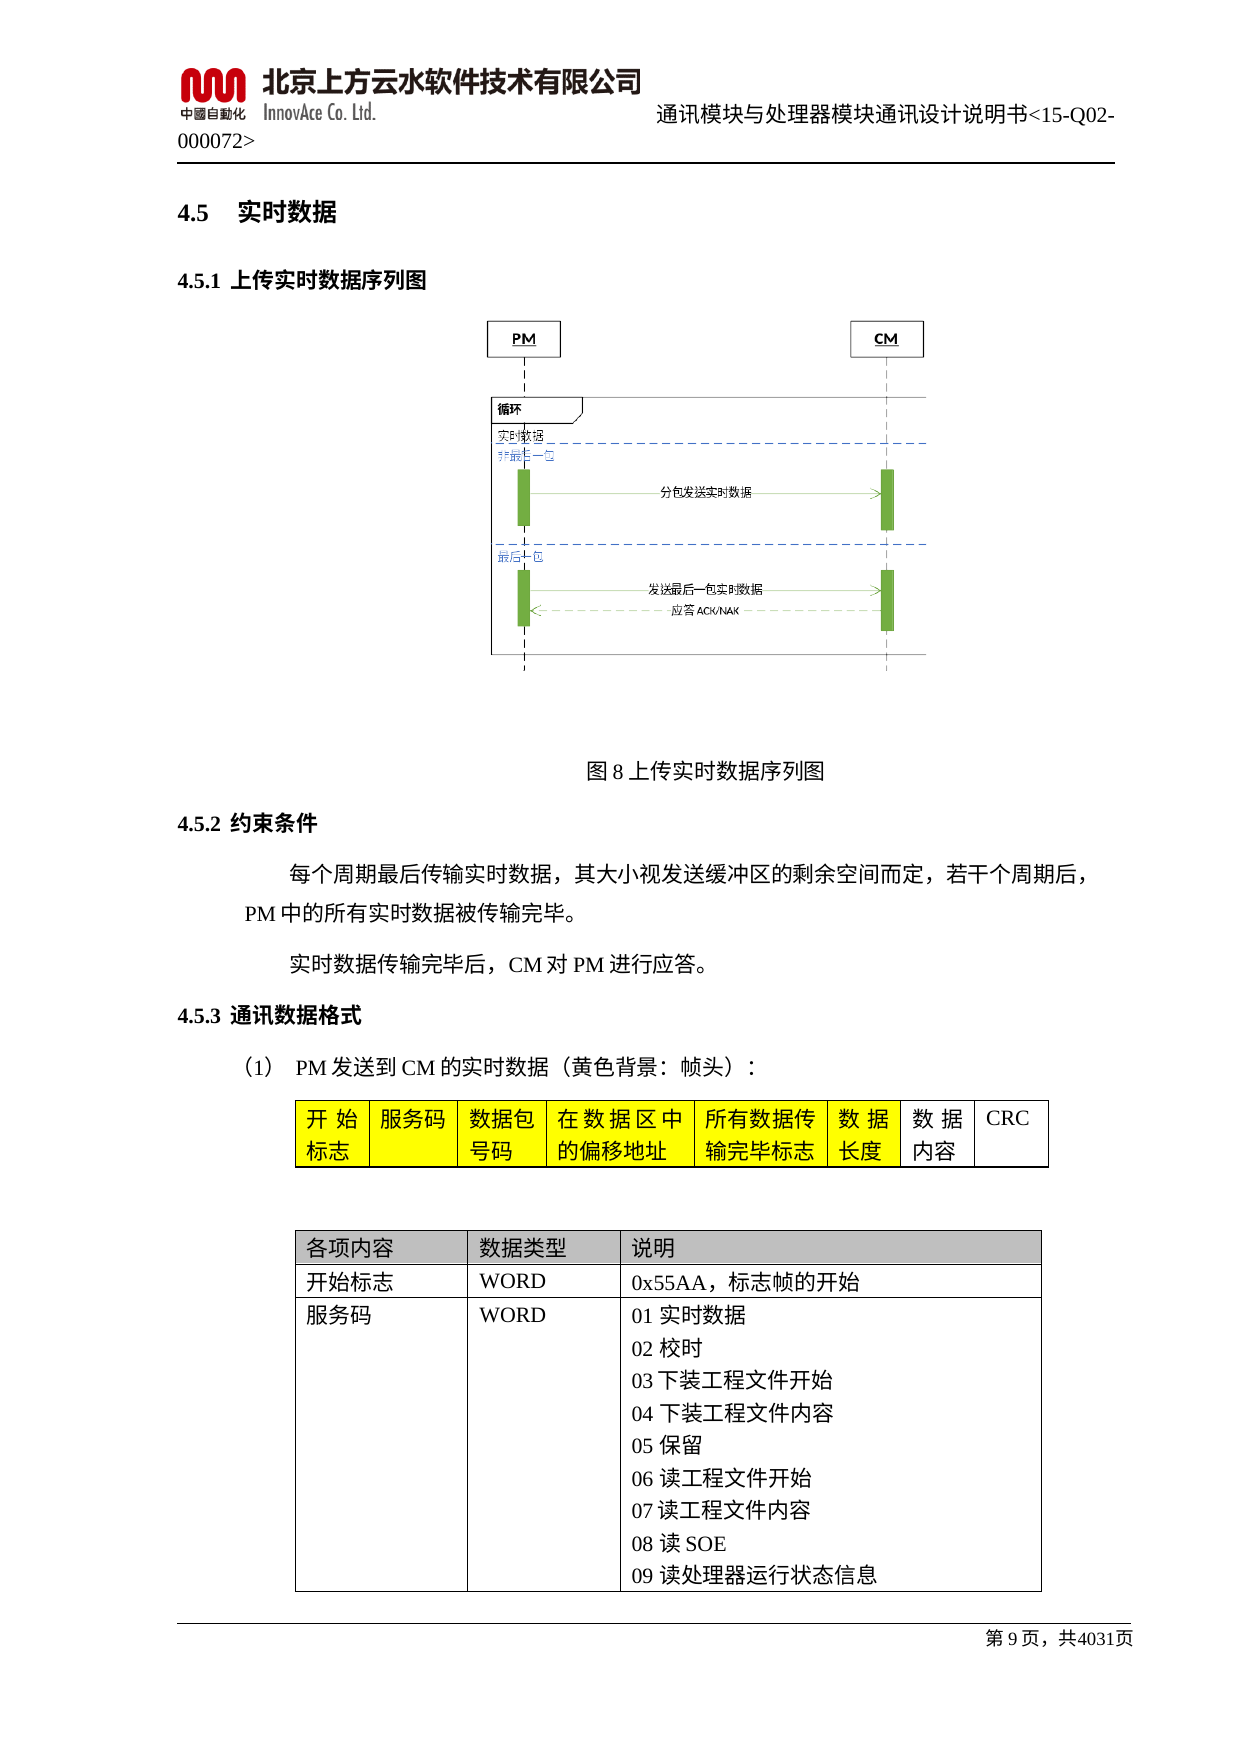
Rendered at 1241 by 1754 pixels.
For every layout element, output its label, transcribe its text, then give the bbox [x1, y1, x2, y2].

list PM发送到CM的实时数据（黄色背景：帧头）： [231, 1049, 1122, 1082]
text 实时数据传输完毕后，CM对PM进行应答。 [244, 947, 1122, 979]
table_cell WORD [468, 1265, 620, 1297]
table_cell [621, 1298, 1041, 1591]
table_cell 开始标志 [296, 1265, 467, 1297]
subtitle 通讯数据格式 [177, 998, 1122, 1030]
table_header CRC [975, 1101, 1048, 1166]
table_header 数据长度 [828, 1101, 900, 1166]
table_cell 服务码 [296, 1298, 467, 1591]
table_header 说明 [621, 1231, 1041, 1263]
picture [177, 65, 644, 123]
table_header 各项内容 [296, 1231, 467, 1263]
text 每个周期最后传输实时数据，其大小视发送缓冲区的剩余空间而定，若干个周期后，PM中的所有实时数据被传输完毕。 [244, 856, 1122, 928]
table_header 数据类型 [468, 1231, 620, 1263]
table_header 数据包号码 [458, 1101, 546, 1166]
table_header 数据内容 [901, 1101, 974, 1166]
subtitle 实时数据 [177, 178, 1122, 243]
text 图8 上传实时数据序列图 [244, 754, 1122, 786]
subtitle 约束条件 [177, 805, 1122, 838]
table_cell WORD [468, 1298, 620, 1591]
table_cell 0x55AA，标志帧的开始 [621, 1265, 1041, 1297]
table_header 所有数据传输完毕标志 [695, 1101, 827, 1166]
table_header 在数据区中的偏移地址 [547, 1101, 694, 1166]
table_header 服务码 [370, 1101, 457, 1166]
subtitle 上传实时数据序列图 [177, 263, 1122, 295]
table_header 开始标志 [296, 1101, 369, 1166]
